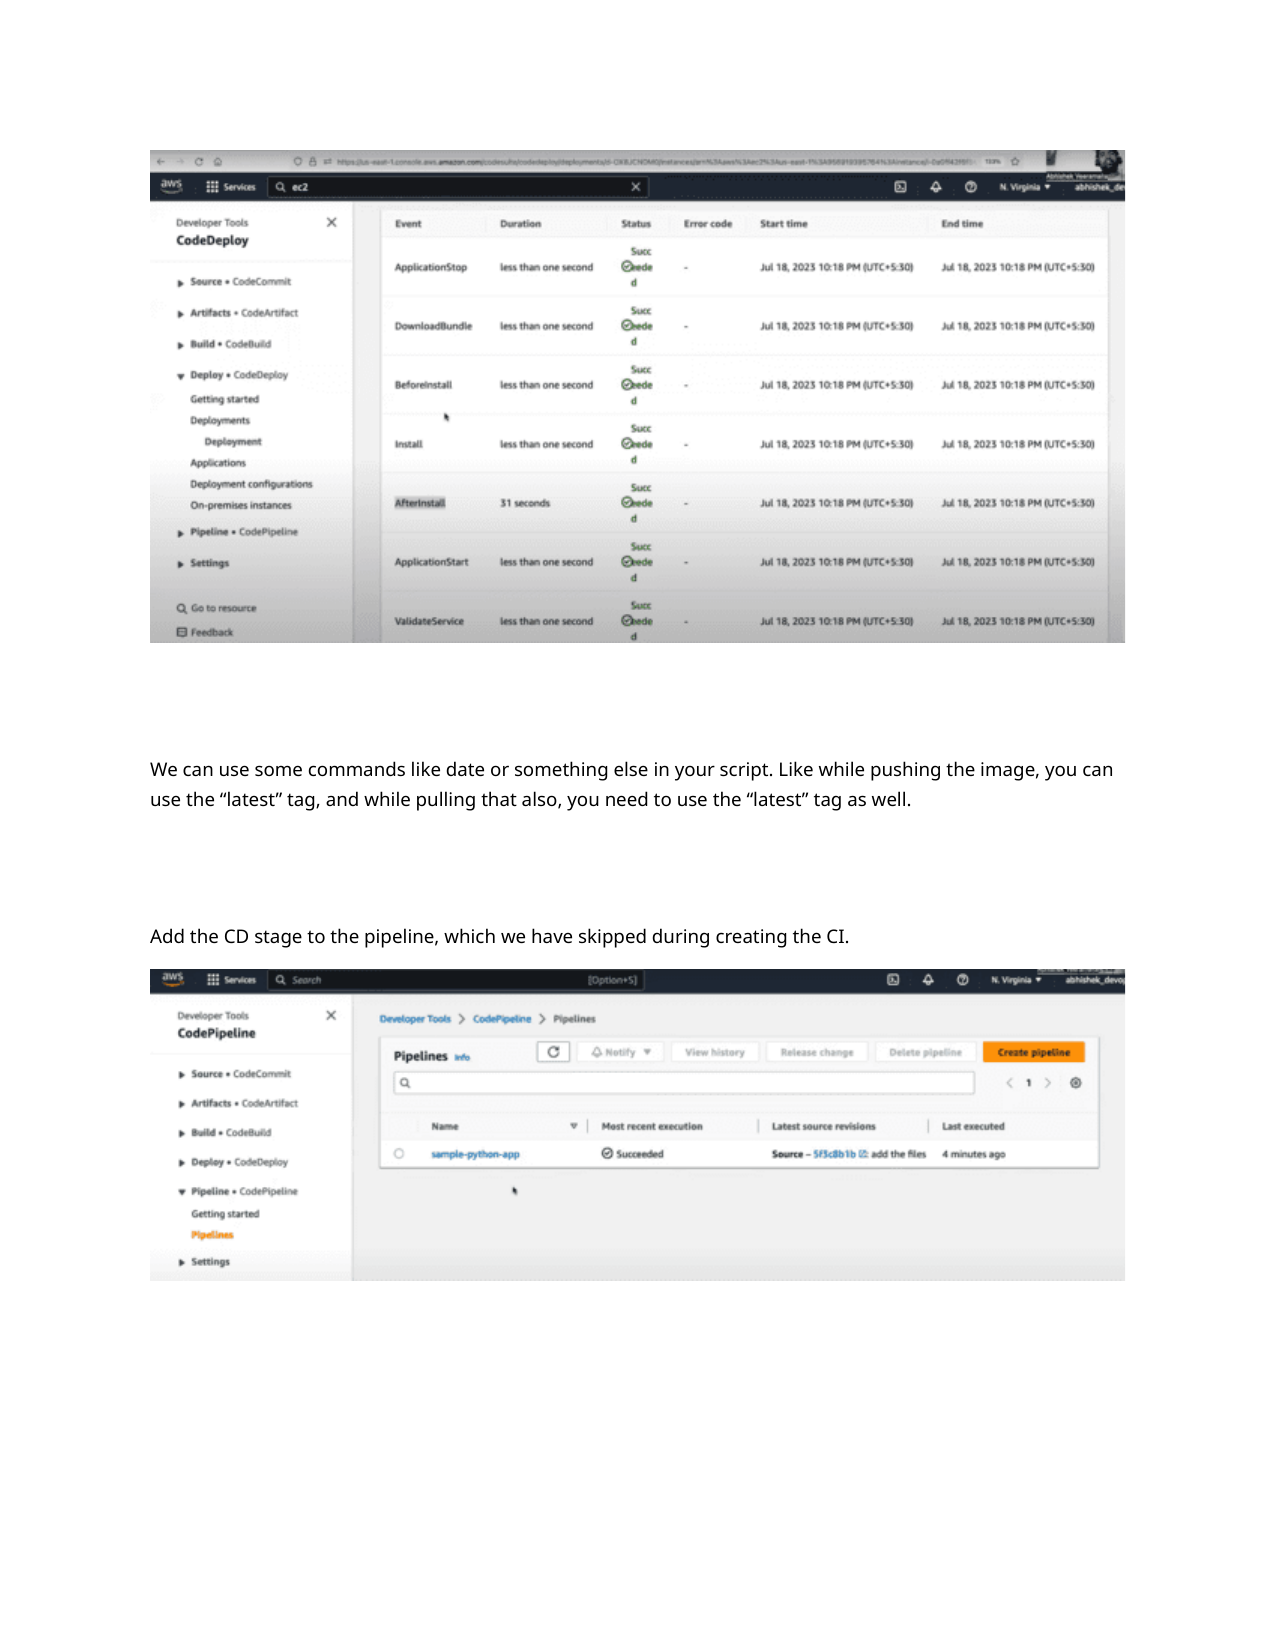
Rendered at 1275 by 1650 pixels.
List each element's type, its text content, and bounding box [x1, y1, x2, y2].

text Add the CD stage to the pipeline, which we have skipped during creating the CI. [150, 924, 1125, 949]
text We can use some commands like date or something else in your script. Like while pushing the image, you can use the “latest” tag, and while pulling that also, you need to use the “latest” tag as well. [150, 757, 1125, 811]
picture [150, 150, 1125, 643]
picture [150, 969, 1125, 1281]
